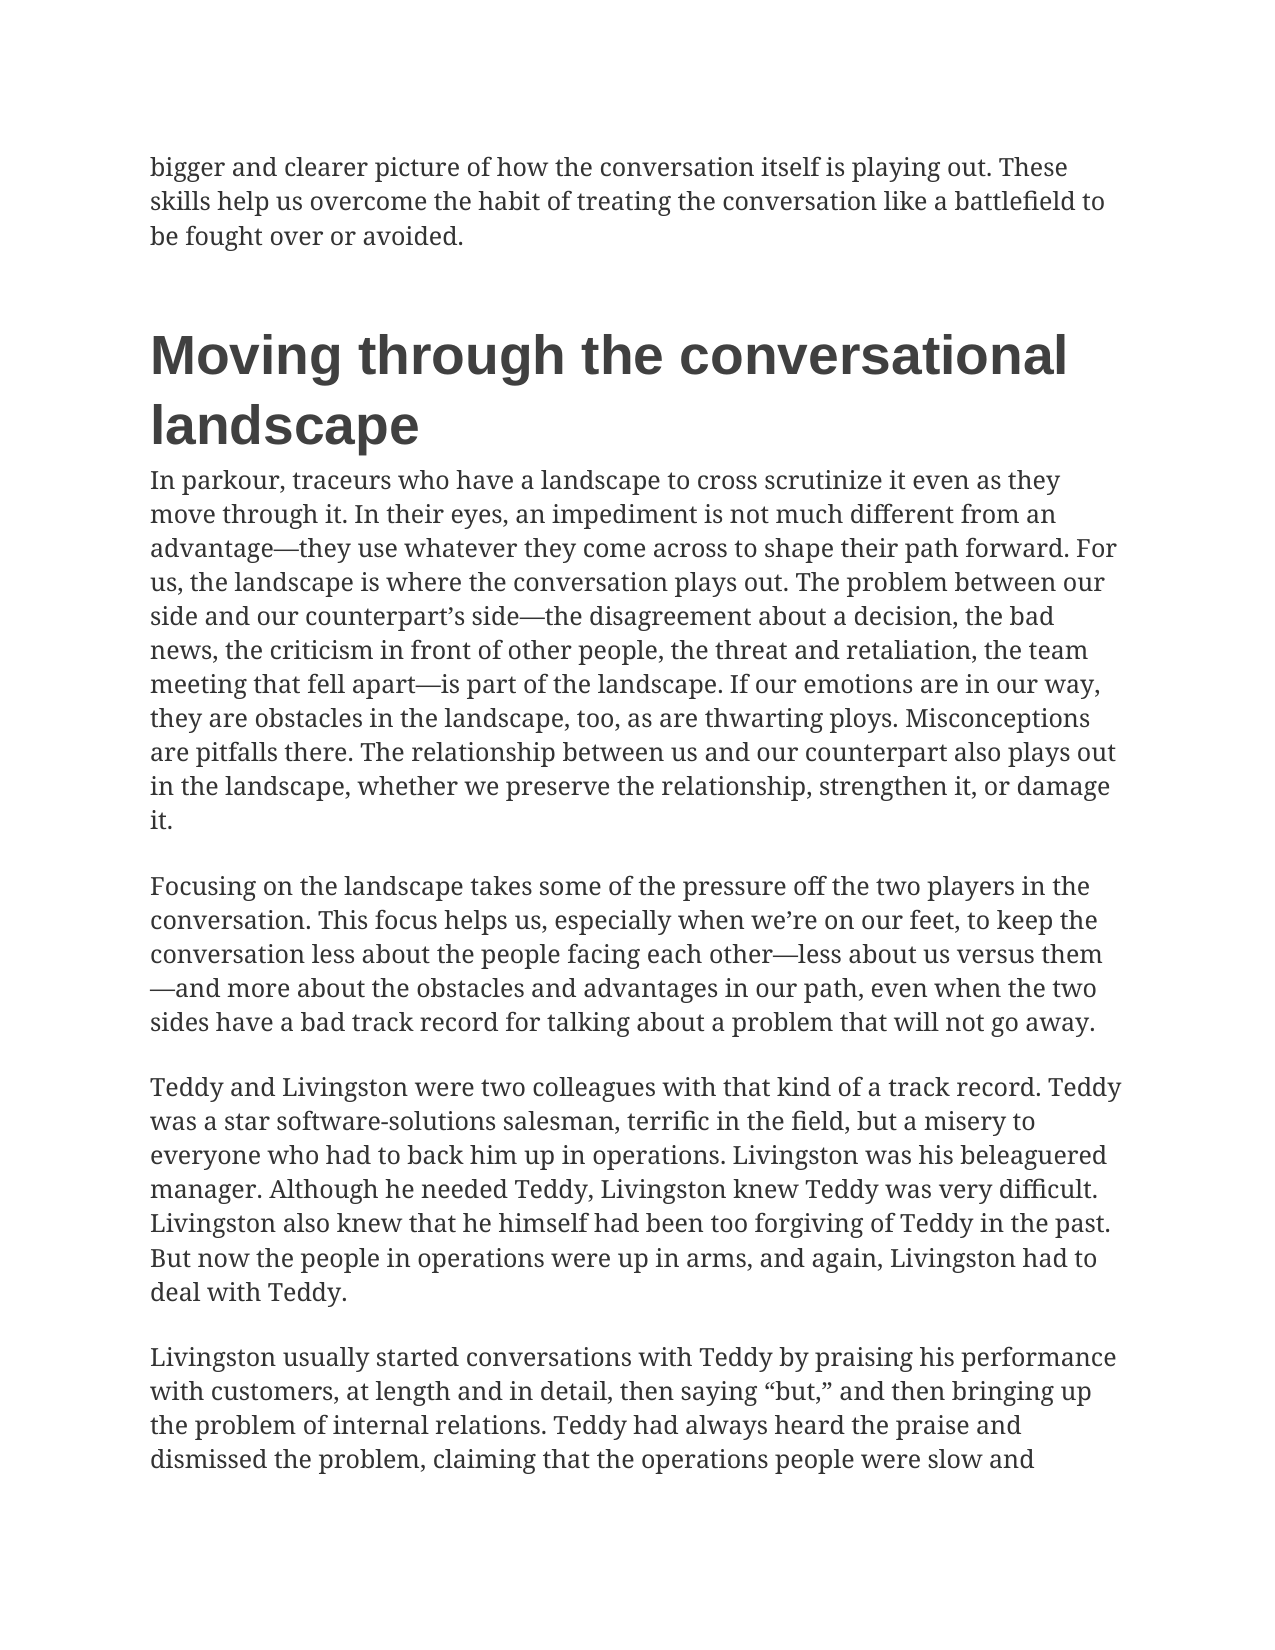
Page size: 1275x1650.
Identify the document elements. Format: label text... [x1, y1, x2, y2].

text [150, 150, 1125, 252]
text Focusing on the landscape takes some of the pressure off the two players in the conversation. This focus helps us, especially when we’re on our feet, to keep the conversation less about the people facing each other—less about us versus them—and more about the obstacles and advantages in our path, even when the two sides have a bad track record for talking about a problem that will not go away. [150, 868, 1125, 1039]
text In parkour, traceurs who have a landscape to cross scrutinize it even as they move through it. In their eyes, an impediment is not much different from an advantage—they use whatever they come across to shape their path forward. For us, the landscape is where the conversation plays out. The problem between our side and our counterpart’s side—the disagreement about a decision, the bad news, the criticism in front of other people, the threat and retaliation, the team meeting that fell apart—is part of the landscape. If our emotions are in our way, they are obstacles in the landscape, too, as are thwarting ploys. Misconceptions are pitfalls there. The relationship between us and our counterpart also plays out in the landscape, whether we preserve the relationship, strengthen it, or damage it. [150, 462, 1125, 837]
text Teddy and Livingston were two colleagues with that kind of a track record. Teddy was a star software-solutions salesman, terrific in the field, but a misery to everyone who had to back him up in operations. Livingston was his beleaguered manager. Although he needed Teddy, Livingston knew Teddy was very difficult. Livingston also knew that he himself had been too forgiving of Teddy in the past. But now the people in operations were up in arms, and again, Livingston had to deal with Teddy. [150, 1070, 1125, 1308]
subtitle Moving through the conversational landscape [150, 283, 1125, 456]
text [150, 1339, 1125, 1476]
